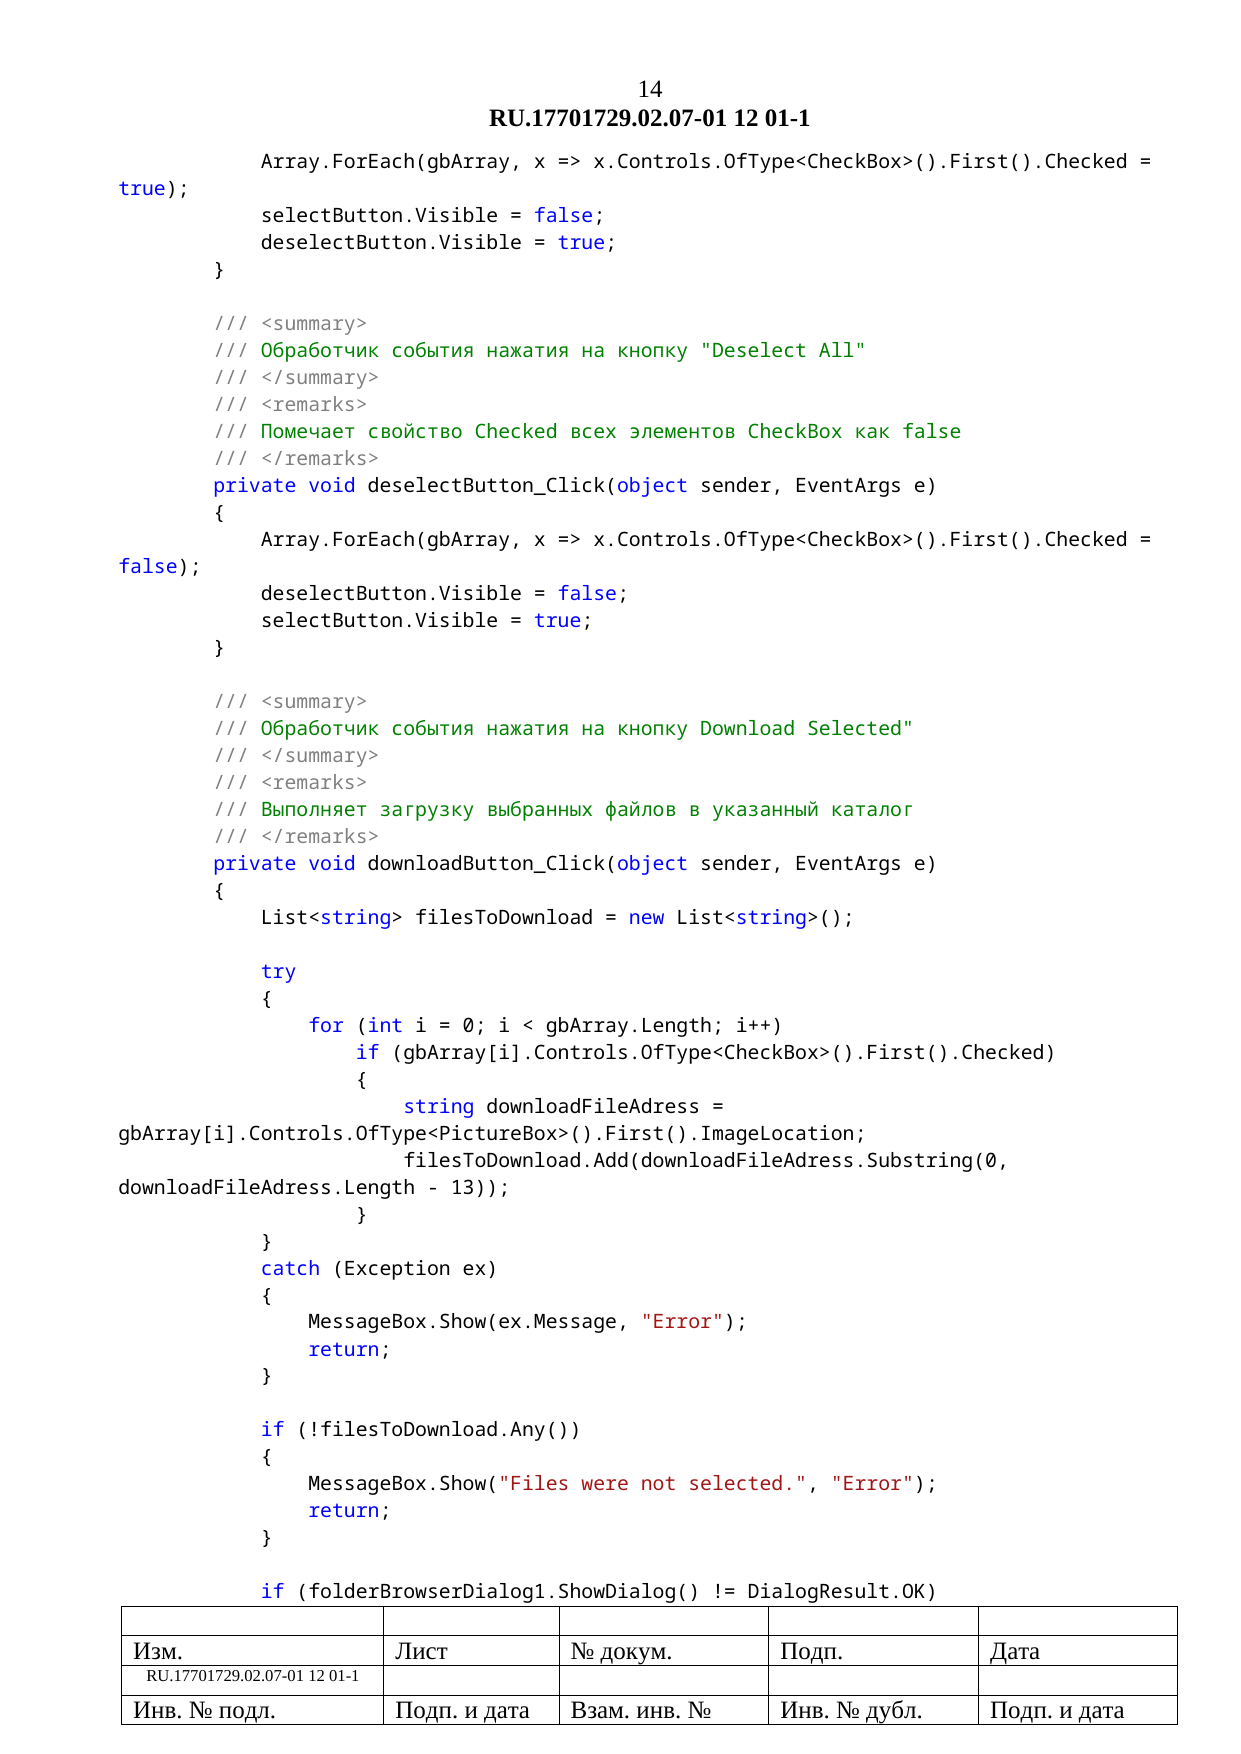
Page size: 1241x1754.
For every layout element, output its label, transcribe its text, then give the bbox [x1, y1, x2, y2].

text MessageBox.Show("Files were not selected.", "Error"); [118, 1470, 1181, 1497]
text deselectButton.Visible = true; [118, 229, 1181, 256]
text /// <remarks> [118, 391, 1181, 417]
text { [118, 876, 1181, 903]
text try [118, 957, 1181, 984]
text /// </remarks> [118, 822, 1181, 849]
text } [118, 256, 1181, 283]
text private void deselectButton_Click(object sender, EventArgs e) [118, 471, 1181, 498]
text { [118, 1443, 1181, 1470]
text return; [118, 1497, 1181, 1524]
text /// <summary> [118, 309, 1181, 337]
text /// Обработчик события нажатия на кнопку "Deselect All" [118, 337, 1181, 363]
text selectButton.Visible = true; [118, 606, 1181, 633]
text } [118, 1524, 1181, 1551]
text } [118, 1227, 1181, 1254]
text catch (Exception ex) [118, 1254, 1181, 1281]
text if (folderBrowserDialog1.ShowDialog() != DialogResult.OK) [118, 1578, 1181, 1604]
text /// </summary> [118, 741, 1181, 768]
text { [118, 498, 1181, 525]
text List<string> filesToDownload = new List<string>(); [118, 903, 1181, 930]
text selectButton.Visible = false; [118, 202, 1181, 229]
text /// Выполняет загрузку выбранных файлов в указанный каталог [118, 795, 1181, 822]
text if (gbArray[i].Controls.OfType<CheckBox>().First().Checked) [118, 1038, 1181, 1065]
text return; [118, 1335, 1181, 1362]
text /// <summary> [118, 687, 1181, 714]
text Array.ForEach(gbArray, x => x.Controls.OfType<CheckBox>().First().Checked = true); [118, 148, 1181, 202]
text deselectButton.Visible = false; [118, 579, 1181, 606]
text string downloadFileAdress = gbArray[i].Controls.OfType<PictureBox>().First().ImageLocation; [118, 1092, 1181, 1146]
text /// </remarks> [118, 444, 1181, 471]
text Array.ForEach(gbArray, x => x.Controls.OfType<CheckBox>().First().Checked = false); [118, 525, 1181, 579]
text { [118, 984, 1181, 1011]
text MessageBox.Show(ex.Message, "Error"); [118, 1308, 1181, 1335]
text /// </summary> [118, 363, 1181, 391]
text filesToDownload.Add(downloadFileAdress.Substring(0, downloadFileAdress.Length - 13)); [118, 1146, 1181, 1200]
text /// Помечает свойство Checked всех элементов CheckBox как false [118, 417, 1181, 444]
text /// Обработчик события нажатия на кнопку Download Selected" [118, 714, 1181, 741]
text } [118, 633, 1181, 660]
text /// <remarks> [118, 768, 1181, 795]
text } [118, 1200, 1181, 1227]
text private void downloadButton_Click(object sender, EventArgs e) [118, 849, 1181, 876]
text if (!filesToDownload.Any()) [118, 1416, 1181, 1443]
text for (int i = 0; i < gbArray.Length; i++) [118, 1011, 1181, 1038]
text } [118, 1362, 1181, 1389]
text { [118, 1281, 1181, 1308]
text { [118, 1065, 1181, 1092]
